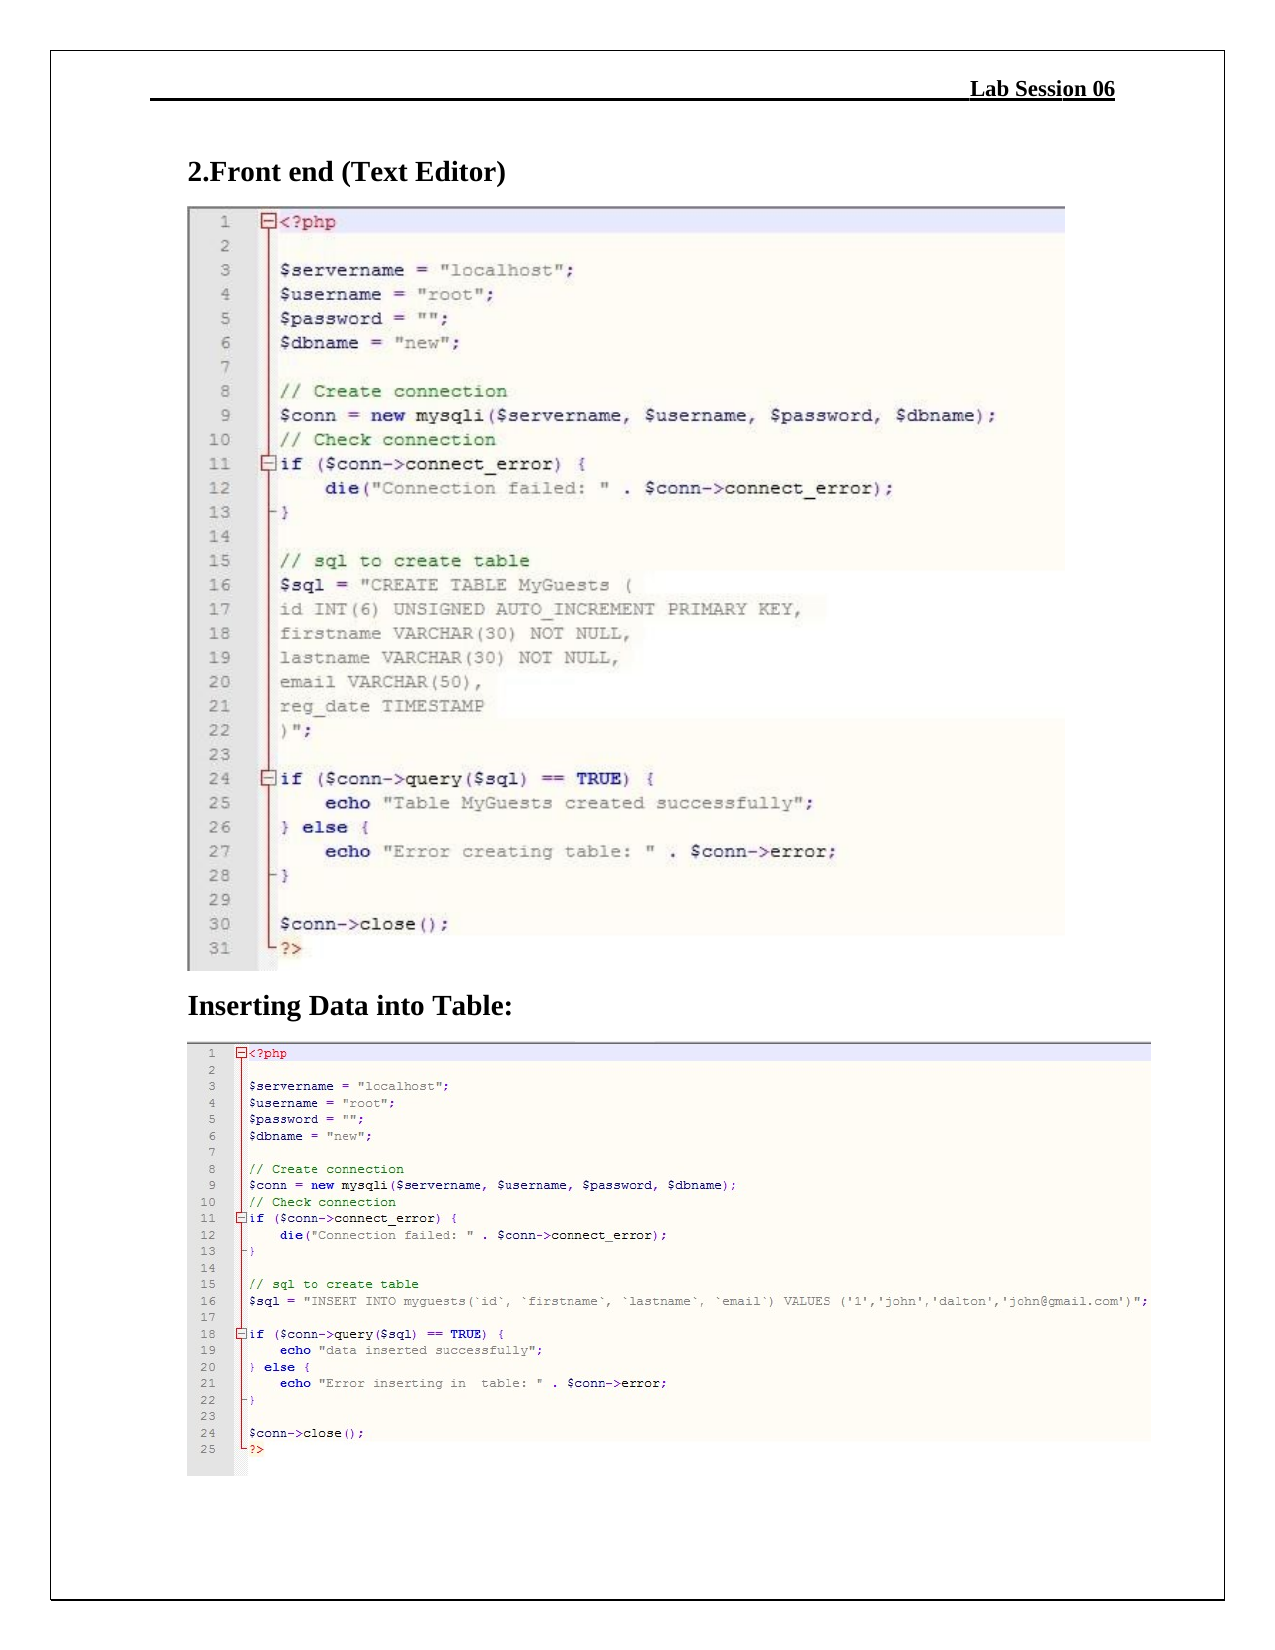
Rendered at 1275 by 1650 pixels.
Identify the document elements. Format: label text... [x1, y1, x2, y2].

text 2.Front end (Text Editor) [187, 154, 1162, 187]
picture [187, 206, 1065, 971]
picture [187, 1041, 1151, 1476]
text Lab Session 06 [150, 75, 1162, 102]
text Inserting Data into Table: [187, 988, 1162, 1022]
